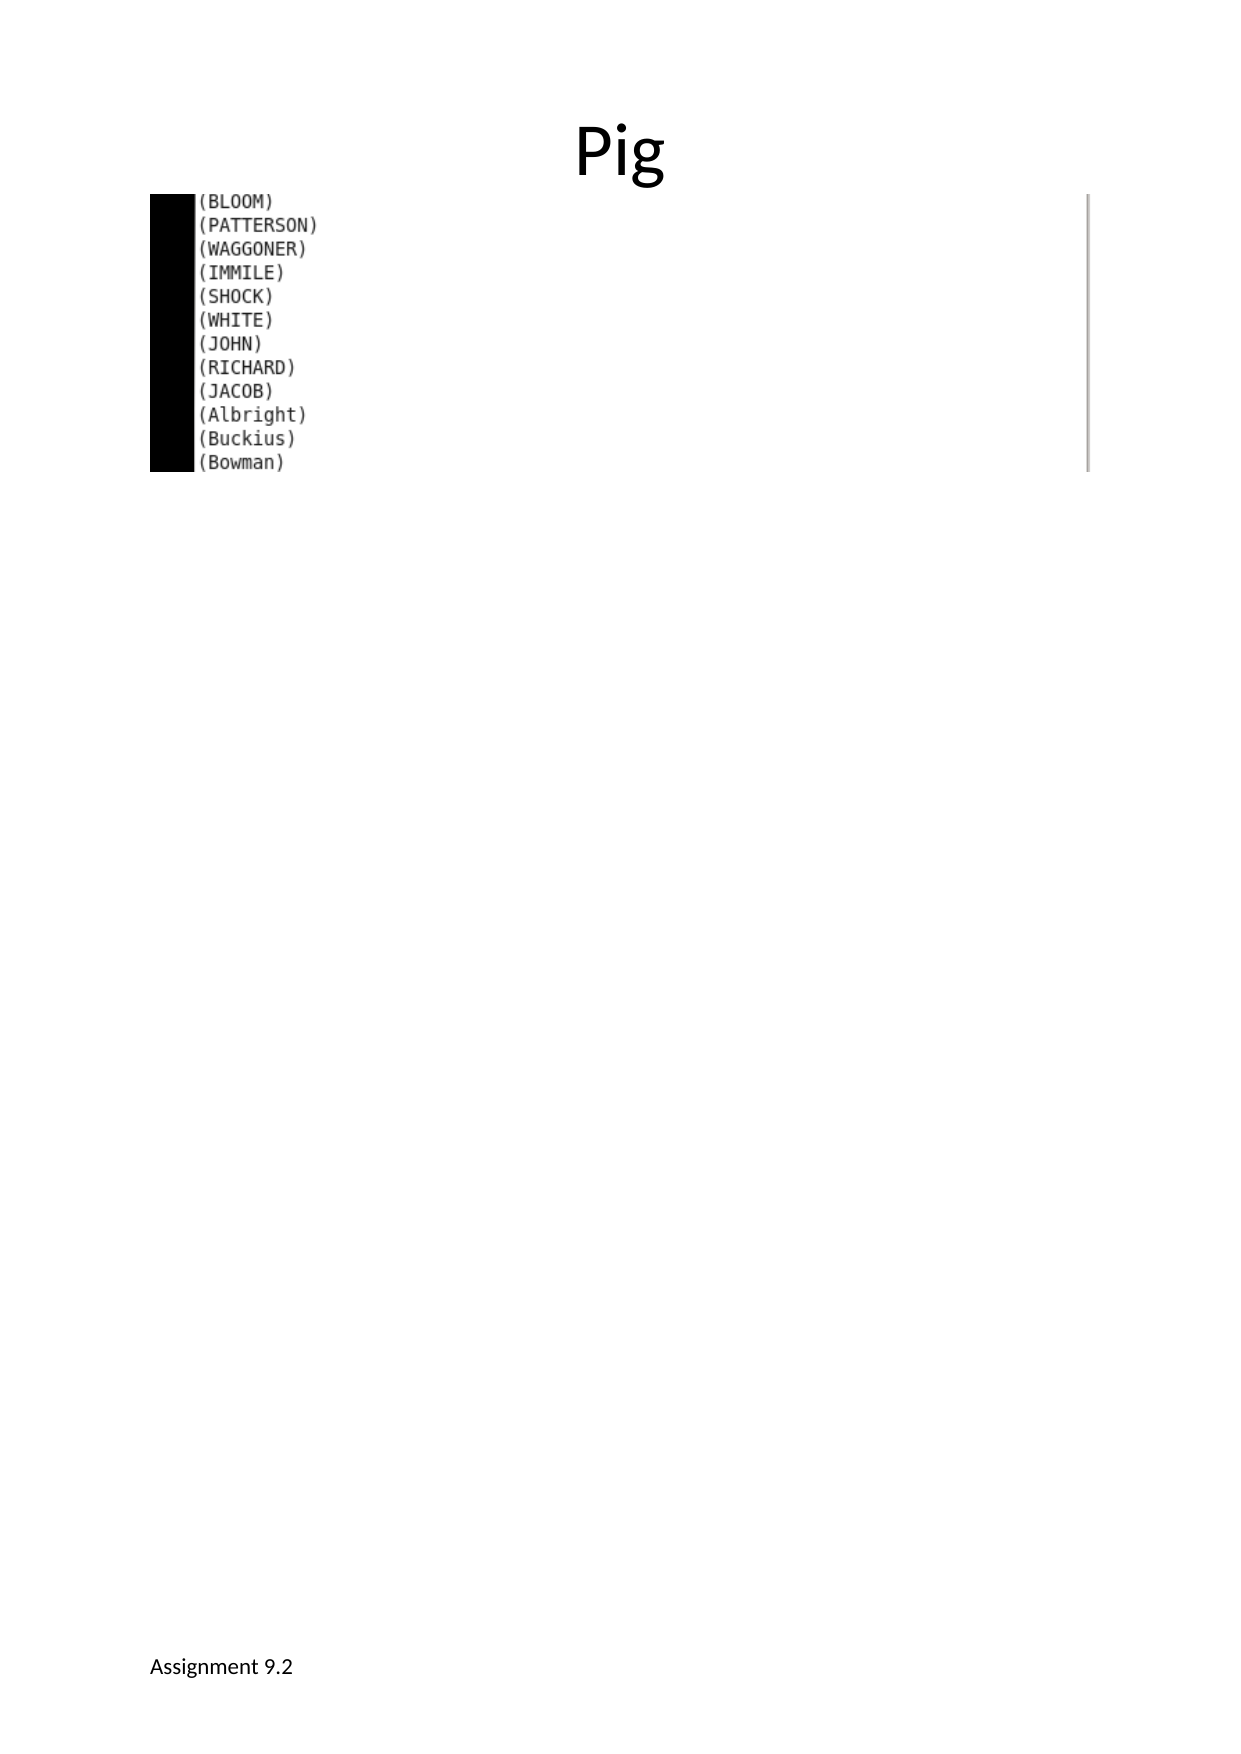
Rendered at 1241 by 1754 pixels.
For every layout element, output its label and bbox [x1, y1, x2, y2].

picture [150, 194, 1091, 472]
